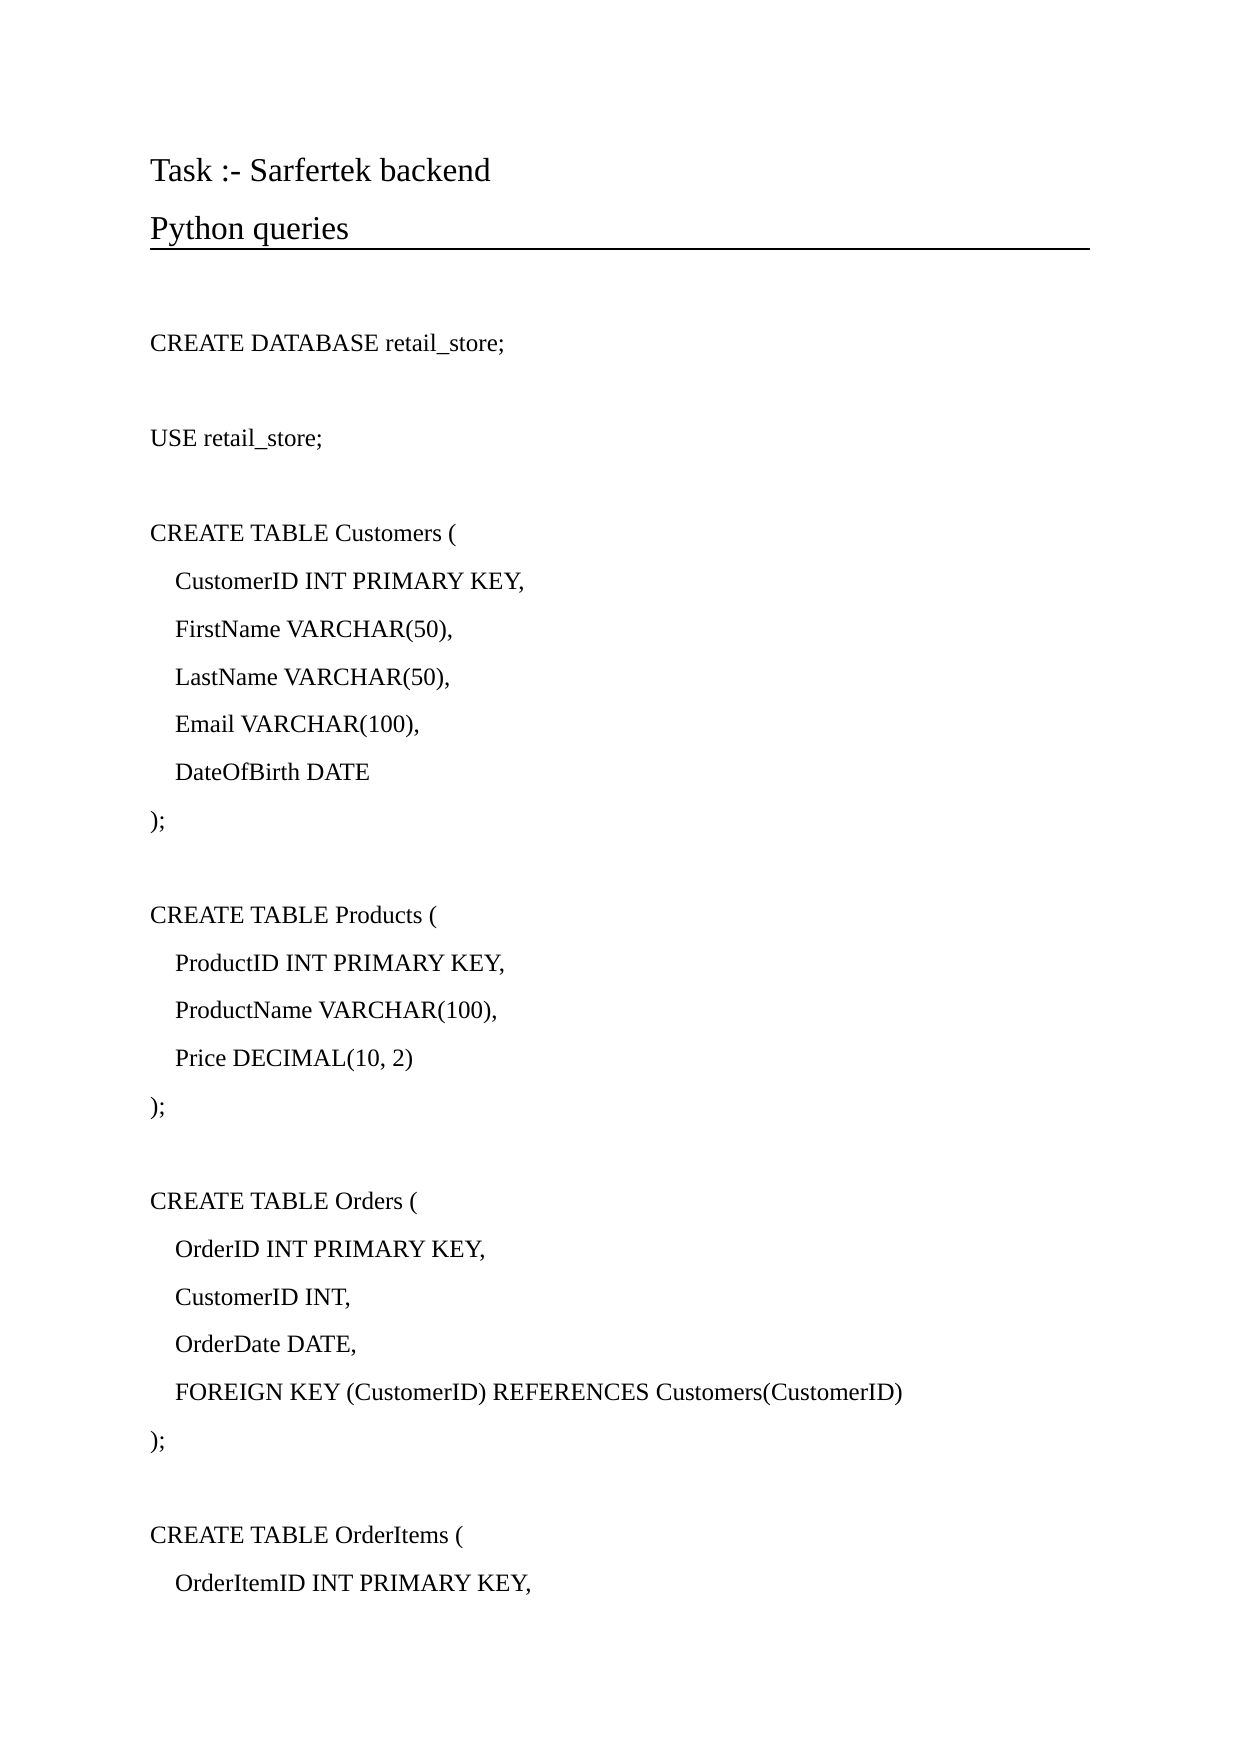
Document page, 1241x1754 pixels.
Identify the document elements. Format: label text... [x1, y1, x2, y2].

text CREATE DATABASE retail_store; [150, 328, 1090, 356]
text ProductName VARCHAR(100), [150, 996, 1090, 1024]
text Task :- Sarfertek backend [150, 150, 1090, 188]
text CustomerID INT, [150, 1282, 1090, 1311]
text ); [150, 1425, 1090, 1454]
text CREATE TABLE Orders ( [150, 1186, 1090, 1215]
text LastName VARCHAR(50), [150, 662, 1090, 690]
text ); [150, 805, 1090, 833]
text ); [150, 1091, 1090, 1120]
text Python queries [150, 208, 1090, 248]
text ProductID INT PRIMARY KEY, [150, 948, 1090, 977]
text FirstName VARCHAR(50), [150, 614, 1090, 643]
text CustomerID INT PRIMARY KEY, [150, 566, 1090, 595]
text CREATE TABLE OrderItems ( [150, 1520, 1090, 1549]
text OrderID INT PRIMARY KEY, [150, 1234, 1090, 1263]
text CREATE TABLE Products ( [150, 900, 1090, 929]
text DateOfBirth DATE [150, 757, 1090, 786]
text USE retail_store; [150, 423, 1090, 452]
text Price DECIMAL(10, 2) [150, 1043, 1090, 1072]
text CREATE TABLE Customers ( [150, 518, 1090, 547]
text OrderItemID INT PRIMARY KEY, [150, 1568, 1090, 1597]
text OrderDate DATE, [150, 1329, 1090, 1358]
text FOREIGN KEY (CustomerID) REFERENCES Customers(CustomerID) [150, 1377, 1090, 1406]
text Email VARCHAR(100), [150, 709, 1090, 738]
